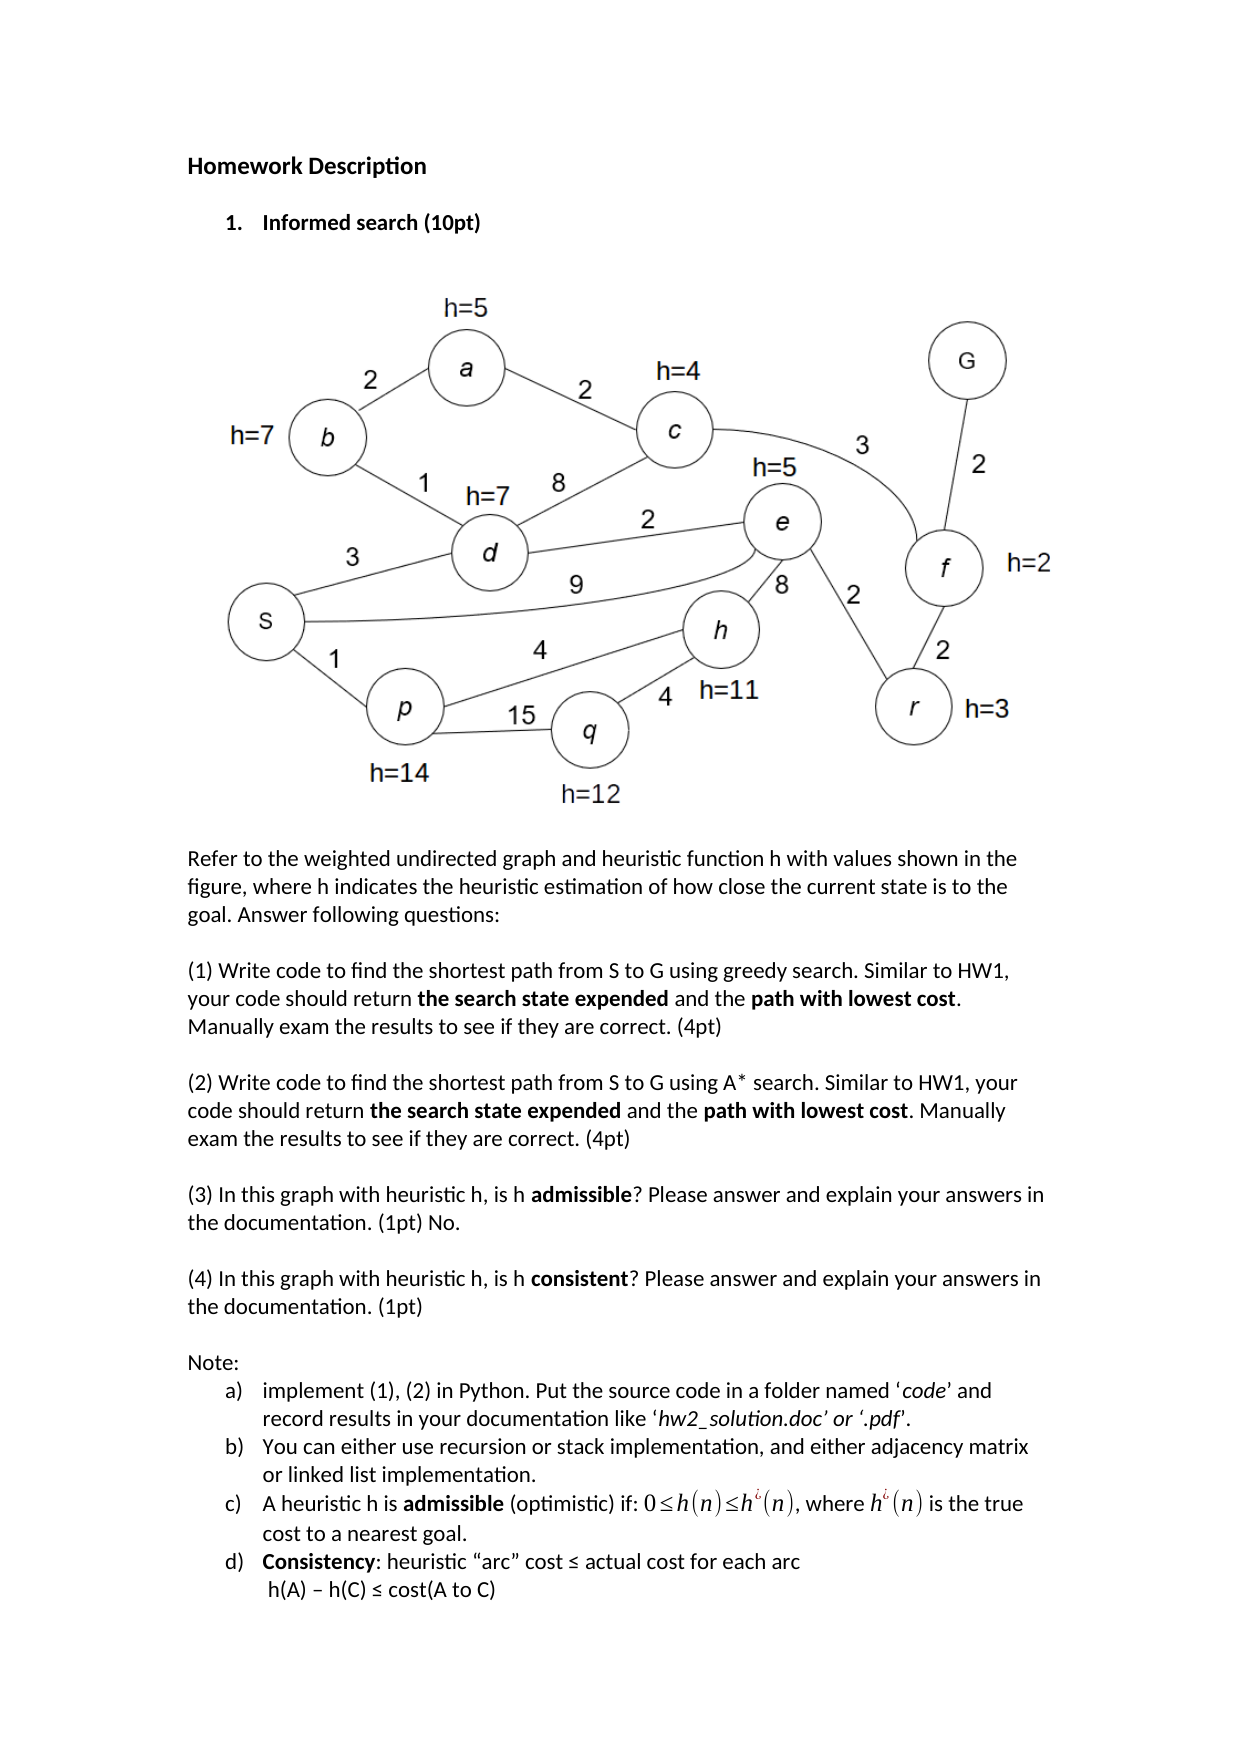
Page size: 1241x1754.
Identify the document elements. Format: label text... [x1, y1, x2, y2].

text (4) In this graph with heuristic h, is h consistent? Please answer and explain your answers in the documentation. (1pt) [187, 1264, 1053, 1320]
text Homework Description [187, 150, 1053, 181]
list implement (1), (2) in Python. Put the source code in a folder named ‘code’ and record results in your documentation like ‘hw2_solution.doc’ or ‘.pdf’. [225, 1376, 1053, 1432]
list Informed search (10pt) [225, 208, 1053, 237]
text Note: [187, 1348, 1053, 1376]
list Consistency: heuristic “arc” cost ≤ actual cost for each arc [225, 1547, 1053, 1575]
list You can either use recursion or stack implementation, and either adjacency matrix or linked list implementation. [225, 1432, 1053, 1488]
text (3) In this graph with heuristic h, is h admissible? Please answer and explain your answers in the documentation. (1pt) No. [187, 1180, 1053, 1236]
text (1) Write code to find the shortest path from S to G using greedy search. Similar to HW1, your code should return the search state expended and the path with lowest cost. Manually exam the results to see if they are correct. (4pt) [187, 956, 1053, 1040]
list h(A) – h(C) ≤ cost(A to C) [262, 1575, 1053, 1603]
picture [220, 287, 1071, 844]
list A heuristic h is admissible (optimistic) if: , where is the true cost to a nearest goal. [225, 1488, 1053, 1547]
text (2) Write code to find the shortest path from S to G using A* search. Similar to HW1, your code should return the search state expended and the path with lowest cost. Manually exam the results to see if they are correct. (4pt) [187, 1068, 1053, 1152]
